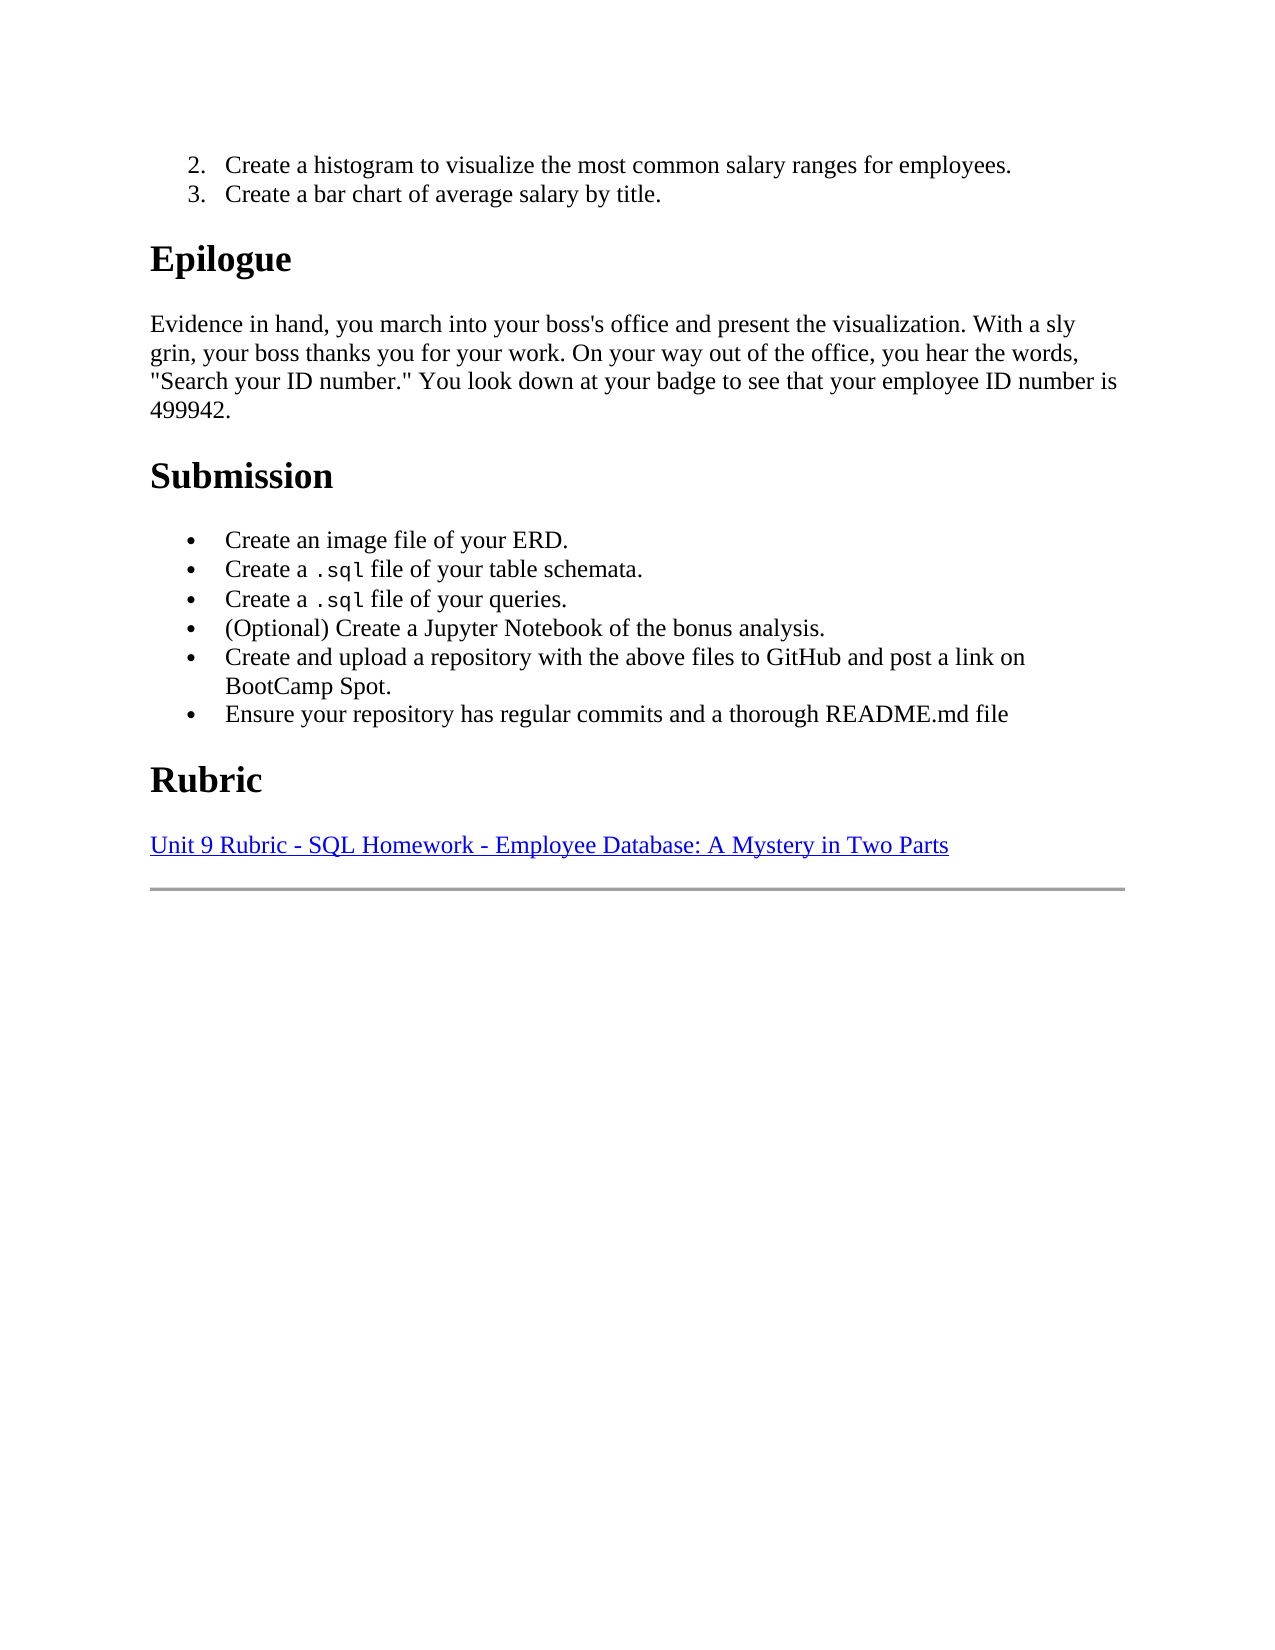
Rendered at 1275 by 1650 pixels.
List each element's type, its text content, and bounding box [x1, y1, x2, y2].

list Create and upload a repository with the above files to GitHub and post a link on BootCamp Spot. [187, 642, 1125, 699]
list Create a .sql file of your table schemata. [187, 554, 1125, 584]
list Create a histogram to visualize the most common salary ranges for employees. [187, 150, 1125, 179]
list Ensure your repository has regular commits and a thorough README.md file [187, 699, 1125, 728]
text Unit 9 Rubric - SQL Homework - Employee Database: A Mystery in Two Parts [150, 830, 1125, 858]
list (Optional) Create a Jupyter Notebook of the bonus analysis. [187, 613, 1125, 642]
list Create a bar chart of average salary by title. [187, 179, 1125, 207]
list Create a .sql file of your queries. [187, 584, 1125, 613]
text Evidence in hand, you march into your boss's office and present the visualization. With a sly grin, your boss thanks you for your work. On your way out of the office, you hear the words, "Search your ID number." You look down at your badge to see that your employee ID number is 499942. [150, 309, 1125, 424]
list Create an image file of your ERD. [187, 525, 1125, 554]
text Submission [150, 453, 1125, 496]
text Rubric [150, 757, 1125, 801]
text Epilogue [150, 237, 1125, 280]
